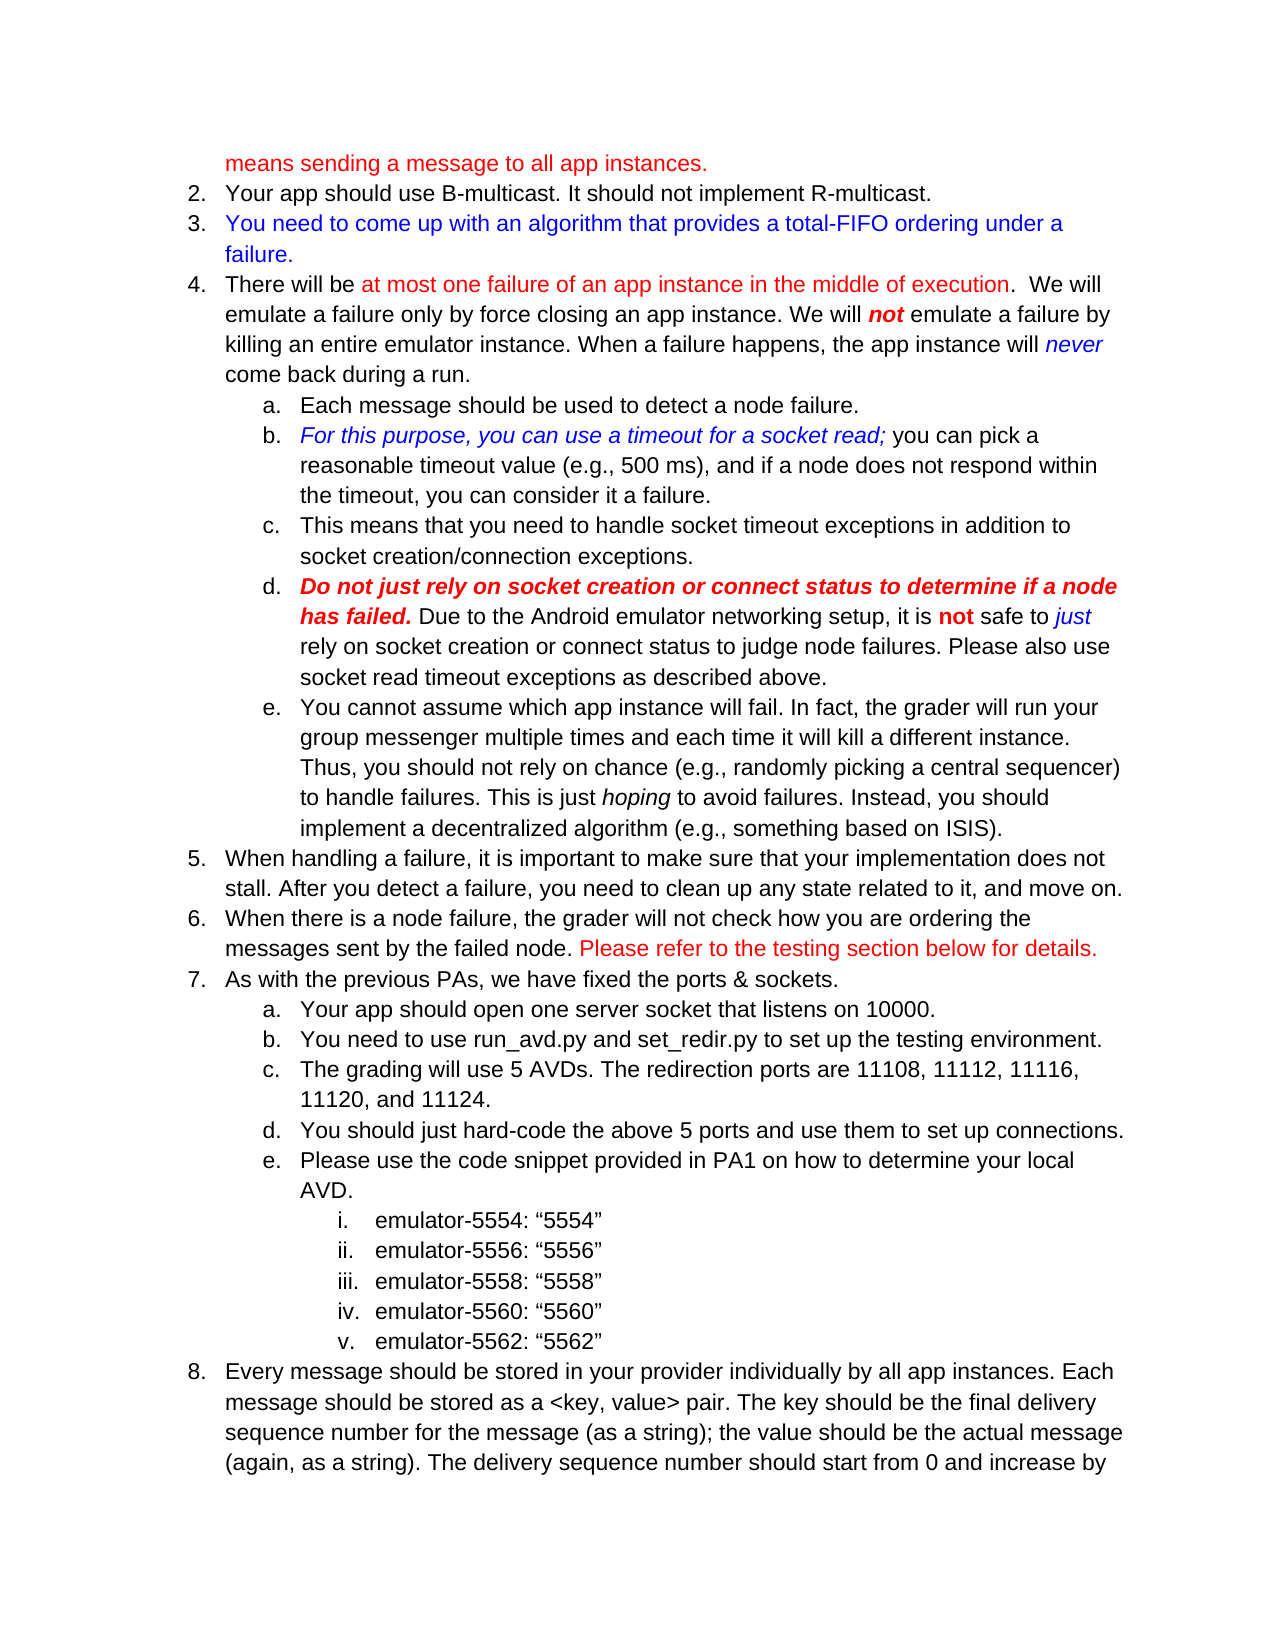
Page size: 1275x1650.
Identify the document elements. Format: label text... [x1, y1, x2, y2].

list emulator-5562: “5562” [337, 1328, 1125, 1354]
list Your app should open one server socket that listens on 10000. [262, 996, 1125, 1022]
list You need to use run_avd.py and set_redir.py to set up the testing environment. [262, 1026, 1125, 1052]
list emulator-5556: “5556” [337, 1237, 1125, 1264]
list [187, 150, 1125, 176]
list Each message should be used to detect a node failure. [262, 392, 1125, 418]
list emulator-5558: “5558” [337, 1268, 1125, 1294]
list emulator-5554: “5554” [337, 1207, 1125, 1234]
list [187, 1358, 1125, 1475]
list Do not just rely on socket creation or connect status to determine if a node has failed. Due to the Android emulator networking setup, it is not safe to just rely on socket creation or connect status to judge node failures. Please also use socket read timeout exceptions as described above. [262, 573, 1125, 690]
list As with the previous PAs, we have fixed the ports & sockets. [187, 966, 1125, 992]
list Please use the code snippet provided in PA1 on how to determine your local AVD. [262, 1147, 1125, 1203]
list This means that you need to handle socket timeout exceptions in addition to socket creation/connection exceptions. [262, 512, 1125, 569]
list You cannot assume which app instance will fail. In fact, the grader will run your group messenger multiple times and each time it will kill a different instance. Thus, you should not rely on chance (e.g., randomly picking a central sequencer) to handle failures. This is just hoping to avoid failures. Instead, you should implement a decentralized algorithm (e.g., something based on ISIS). [262, 694, 1125, 841]
list For this purpose, you can use a timeout for a socket read; you can pick a reasonable timeout value (e.g., 500 ms), and if a node does not respond within the timeout, you can consider it a failure. [262, 422, 1125, 509]
list You need to come up with an algorithm that provides a total-FIFO ordering under a failure. [187, 210, 1125, 267]
list When handling a failure, it is important to make sure that your implementation does not stall. After you detect a failure, you need to clean up any state related to it, and move on. [187, 845, 1125, 901]
list Your app should use B-multicast. It should not implement R-multicast. [187, 180, 1125, 207]
list There will be at most one failure of an app instance in the middle of execution. We will emulate a failure only by force closing an app instance. We will not emulate a failure by killing an entire emulator instance. When a failure happens, the app instance will never come back during a run. [187, 271, 1125, 388]
list emulator-5560: “5560” [337, 1298, 1125, 1324]
list When there is a node failure, the grader will not check how you are ordering the messages sent by the failed node. Please refer to the testing section below for details. [187, 905, 1125, 962]
list You should just hard-code the above 5 ports and use them to set up connections. [262, 1117, 1125, 1143]
list The grading will use 5 AVDs. The redirection ports are 11108, 11112, 11116, 11120, and 11124. [262, 1056, 1125, 1113]
